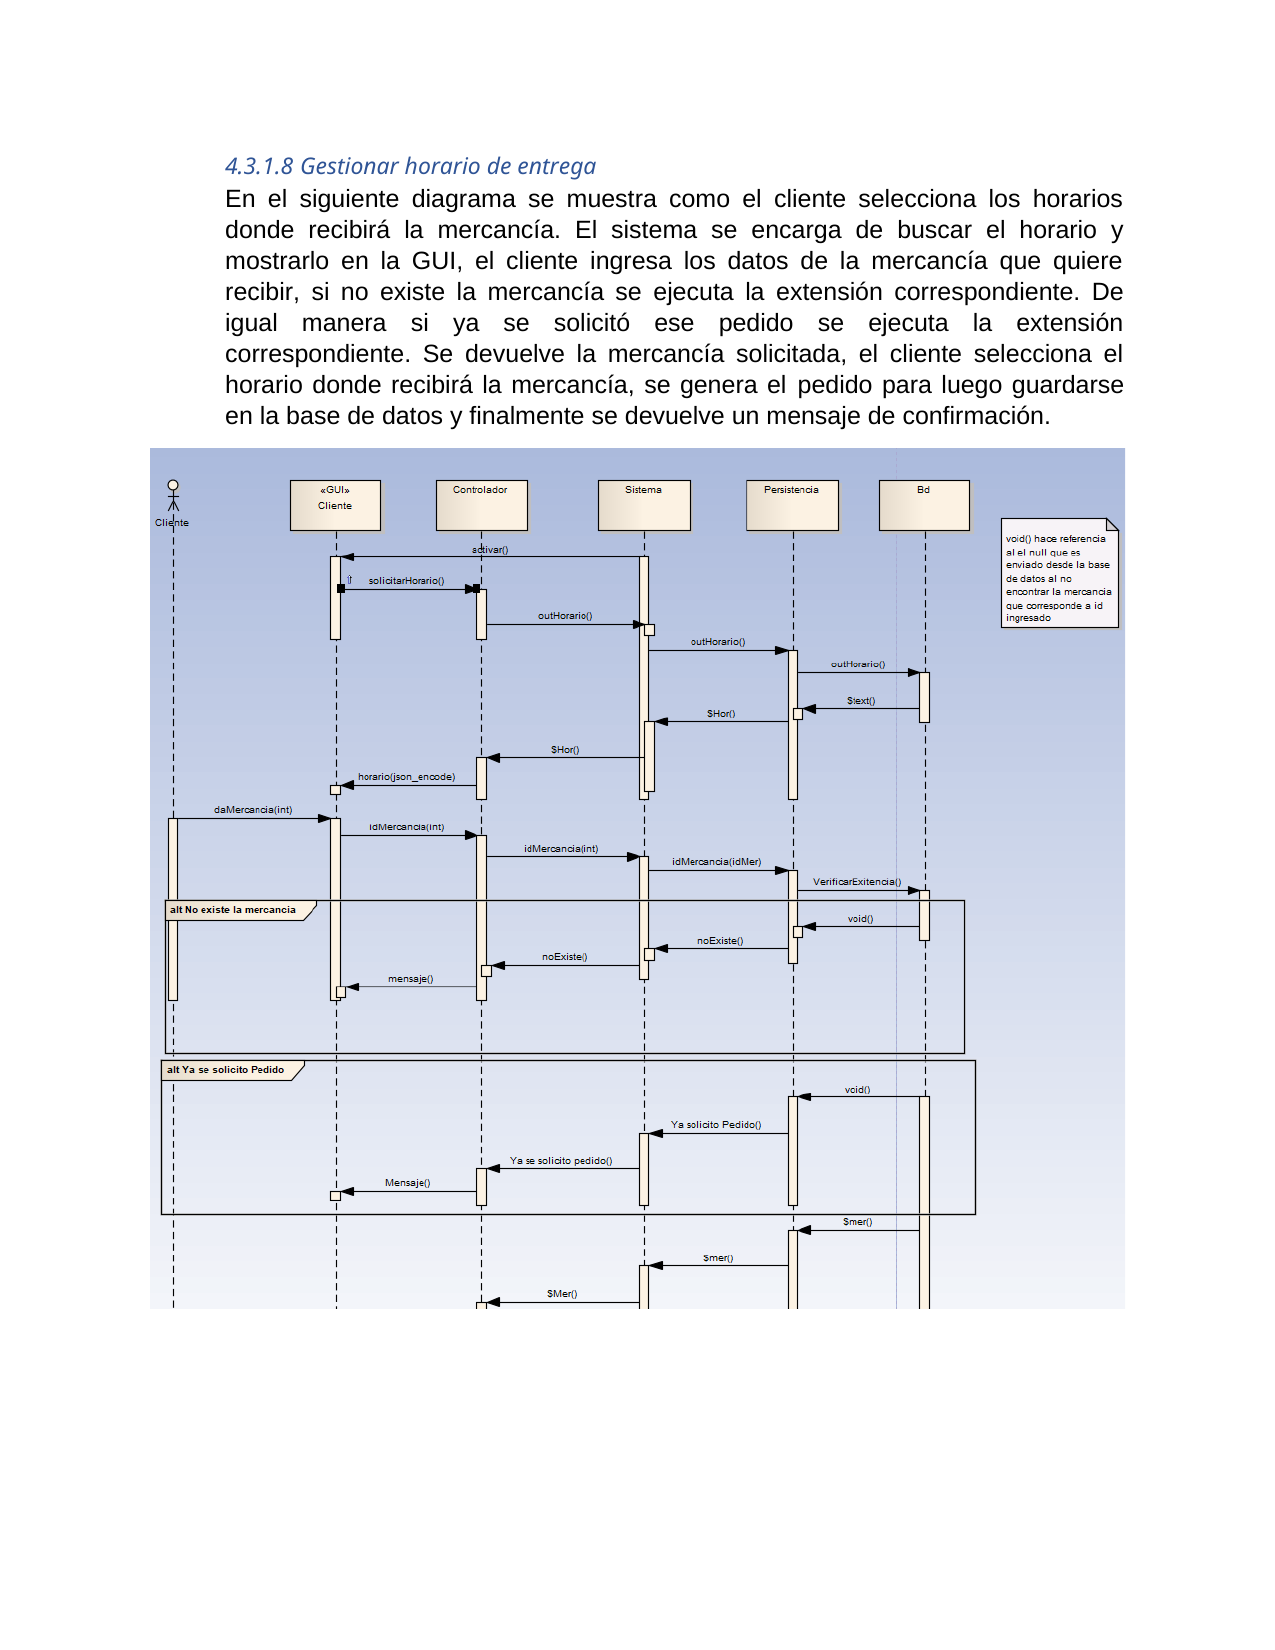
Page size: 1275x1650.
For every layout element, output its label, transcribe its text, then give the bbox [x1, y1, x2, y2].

subtitle Gestionar horario de entrega [225, 150, 1125, 181]
picture [150, 448, 1125, 1309]
text En el siguiente diagrama se muestra como el cliente selecciona los horarios donde recibirá la mercancía. El sistema se encarga de buscar el horario y mostrarlo en la GUI, el cliente ingresa los datos de la mercancía que quiere recibir, si no existe la mercancía se ejecuta la extensión correspondiente. De igual manera si ya se solicitó ese pedido se ejecuta la extensión correspondiente. Se devuelve la mercancía solicitada, el cliente selecciona el horario donde recibirá la mercancía, se genera el pedido para luego guardarse en la base de datos y finalmente se devuelve un mensaje de confirmación. [225, 184, 1125, 430]
